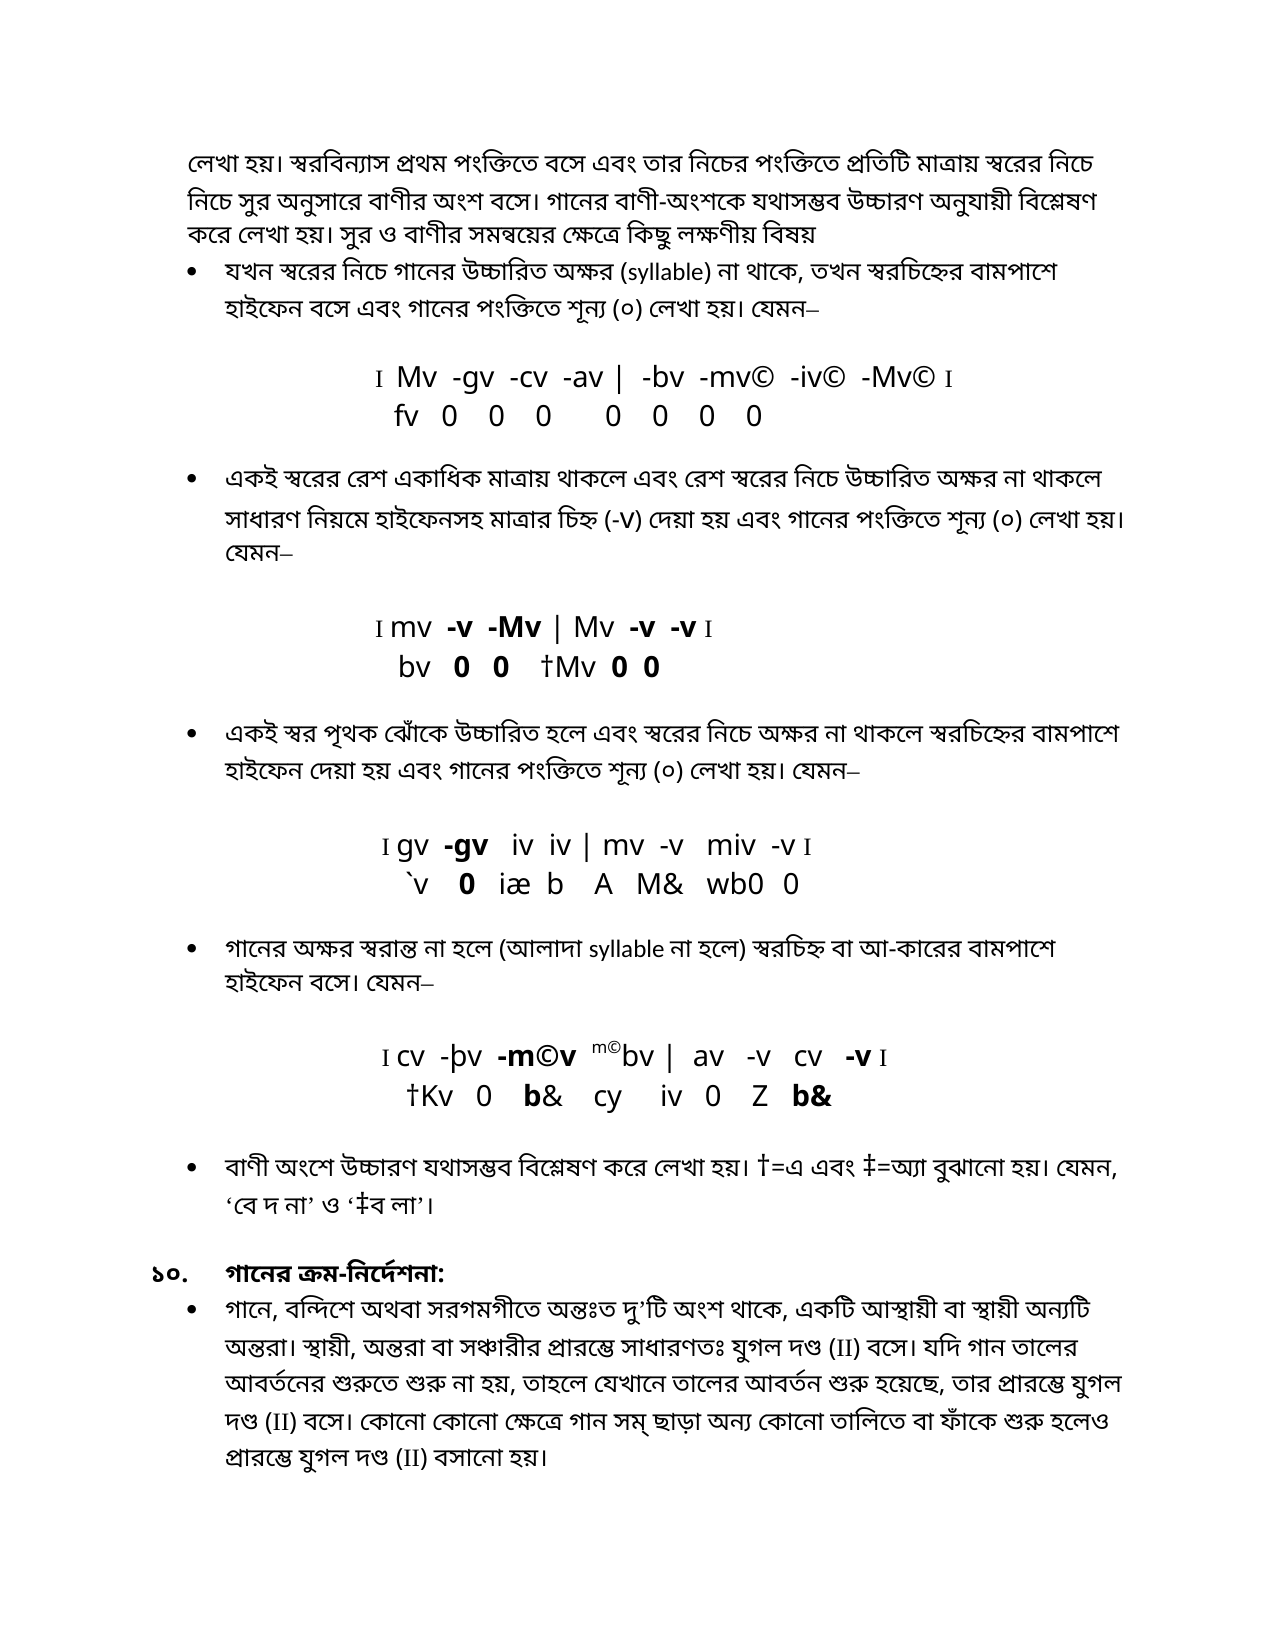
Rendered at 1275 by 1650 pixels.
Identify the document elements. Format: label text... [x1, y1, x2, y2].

list একই স্বরের রেশ একাধিক মাত্রায় থাকলে এবং রেশ স্বরের নিচে উচ্চারিত অক্ষর না থাকলে সাধারণ নিয়মে হাইফেনসহ মাত্রার চিহ্ন (-v) দেয়া হয় এবং গানের পংক্তিতে শূন্য (০) লেখা হয়। যেমন– [187, 464, 1125, 572]
list I Mv -gv -cv -av | -bv -mv© -iv© -Mv© I [375, 356, 1125, 396]
list †Kv 0 b& cy iv 0 Z b& [375, 1075, 1125, 1115]
text ১০. গানের ক্রম-নির্দেশনা: [150, 1255, 1125, 1292]
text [150, 150, 1125, 253]
list যখন স্বরের নিচে গানের উচ্চারিত অক্ষর (syllable) না থাকে, তখন স্বরচিহ্নের বামপাশে হাইফেন বসে এবং গানের পংক্তিতে শূন্য (০) লেখা হয়। যেমন– [187, 253, 1125, 327]
list একই স্বর পৃথক ঝোঁকে উচ্চারিত হলে এবং স্বরের নিচে অক্ষর না থাকলে স্বরচিহ্নের বামপাশে হাইফেন দেয়া হয় এবং গানের পংক্তিতে শূন্য (০) লেখা হয়। যেমন– [187, 719, 1125, 790]
list গানে, বন্দিশে অথবা সরগমগীতে অন্তঃত দু’টি অংশ থাকে, একটি আস্থায়ী বা স্থায়ী অন্যটি অন্তরা। স্থায়ী, অন্তরা বা সঞ্চারীর প্রারম্ভে সাধারণতঃ যুগল দণ্ড (II) বসে। যদি গান তালের আবর্তনের শুরুতে শুরু না হয়, তাহলে যেখানে তালের আবর্তন শুরু হয়েছে, তার প্রারম্ভে যুগল দণ্ড (II) বসে। কোনো কোনো ক্ষেত্রে গান সম্ ছাড়া অন্য কোনো তালিতে বা ফাঁকে শুরু হলেও প্রারম্ভে যুগল দণ্ড (II) বসানো হয়। [187, 1292, 1125, 1477]
list I cv -þv -m©v m©bv | av -v cv -v I [375, 1036, 1125, 1075]
list গানের অক্ষর স্বরান্ত না হলে (আলাদা syllable না হলে) স্বরচিহ্ন বা আ-কারের বামপাশে হাইফেন বসে। যেমন– [187, 931, 1125, 1002]
list fv 0 0 0 0 0 0 0 [375, 396, 1125, 435]
text `v 0 iæ b A M& wb0 0 [375, 863, 1125, 931]
list I mv -v -Mv | Mv -v -v I [375, 572, 1125, 646]
list I gv -gv iv iv | mv -v miv -v I [375, 824, 1125, 863]
list bv 0 0 †Mv 0 0 [375, 646, 1125, 686]
list বাণী অংশে উচ্চারণ যথাসম্ভব বিশ্লেষণ করে লেখা হয়। †=এ এবং ‡=অ্যা বুঝানো হয়। যেমন, ‘বে দ না’ ও ‘‡ব লা’। [187, 1149, 1125, 1226]
